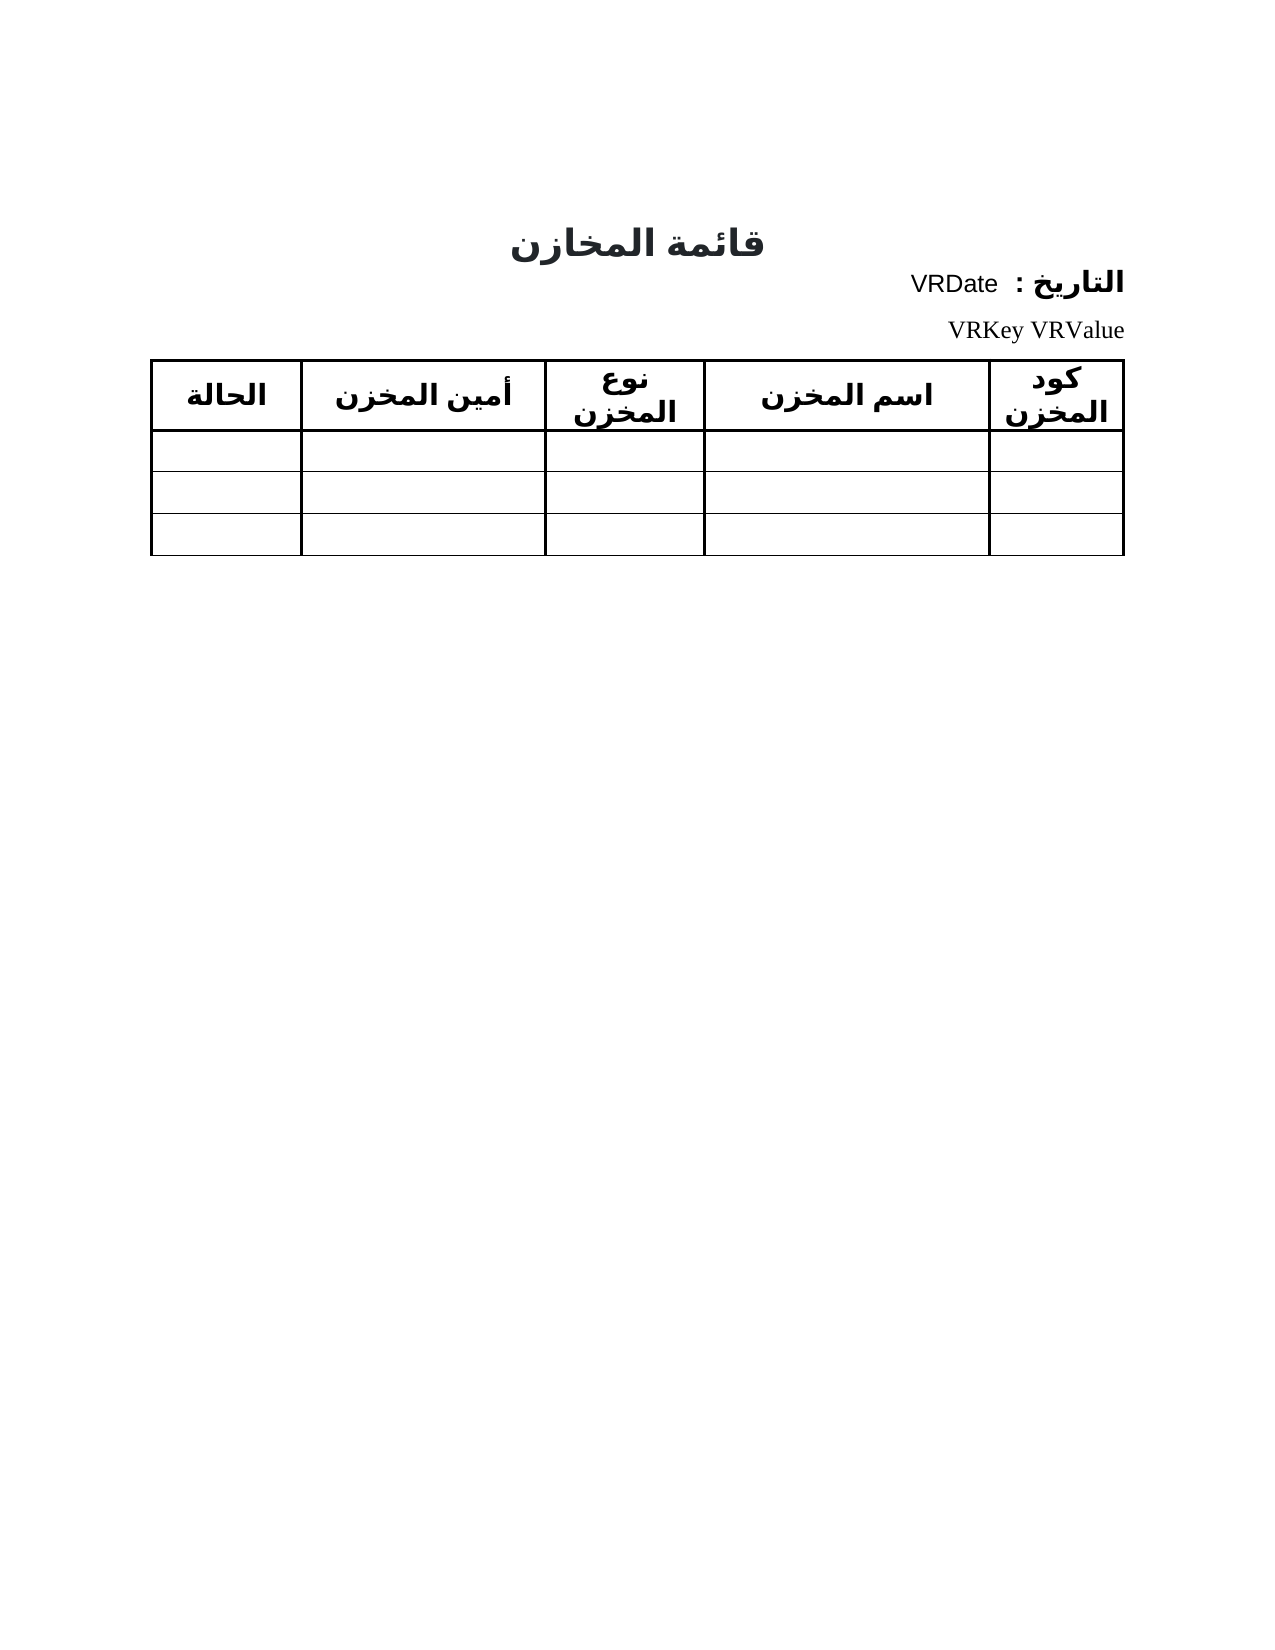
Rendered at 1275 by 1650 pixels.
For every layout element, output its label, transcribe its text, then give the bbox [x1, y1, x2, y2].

table_header أمين المخزن [303, 362, 544, 429]
table_cell [706, 472, 988, 513]
table_cell [303, 514, 544, 555]
table_cell [547, 472, 703, 513]
table_header اسم المخزن [706, 362, 988, 429]
text قائمة المخازن [150, 222, 1125, 265]
table_cell [547, 514, 703, 555]
table_cell [303, 432, 544, 471]
table_cell [153, 472, 300, 513]
table_header كود المخزن [991, 362, 1122, 429]
table_cell [153, 514, 300, 555]
table_cell [153, 432, 300, 471]
table_cell [991, 432, 1122, 471]
text التاريخ : VRDate [187, 265, 1125, 298]
table_cell [303, 472, 544, 513]
table_header الحالة [153, 362, 300, 429]
table_cell [547, 432, 703, 471]
table_cell [991, 472, 1122, 513]
table_cell [706, 432, 988, 471]
table_cell [991, 514, 1122, 555]
table_header نوع المخزن [547, 362, 703, 429]
table_cell [706, 514, 988, 555]
